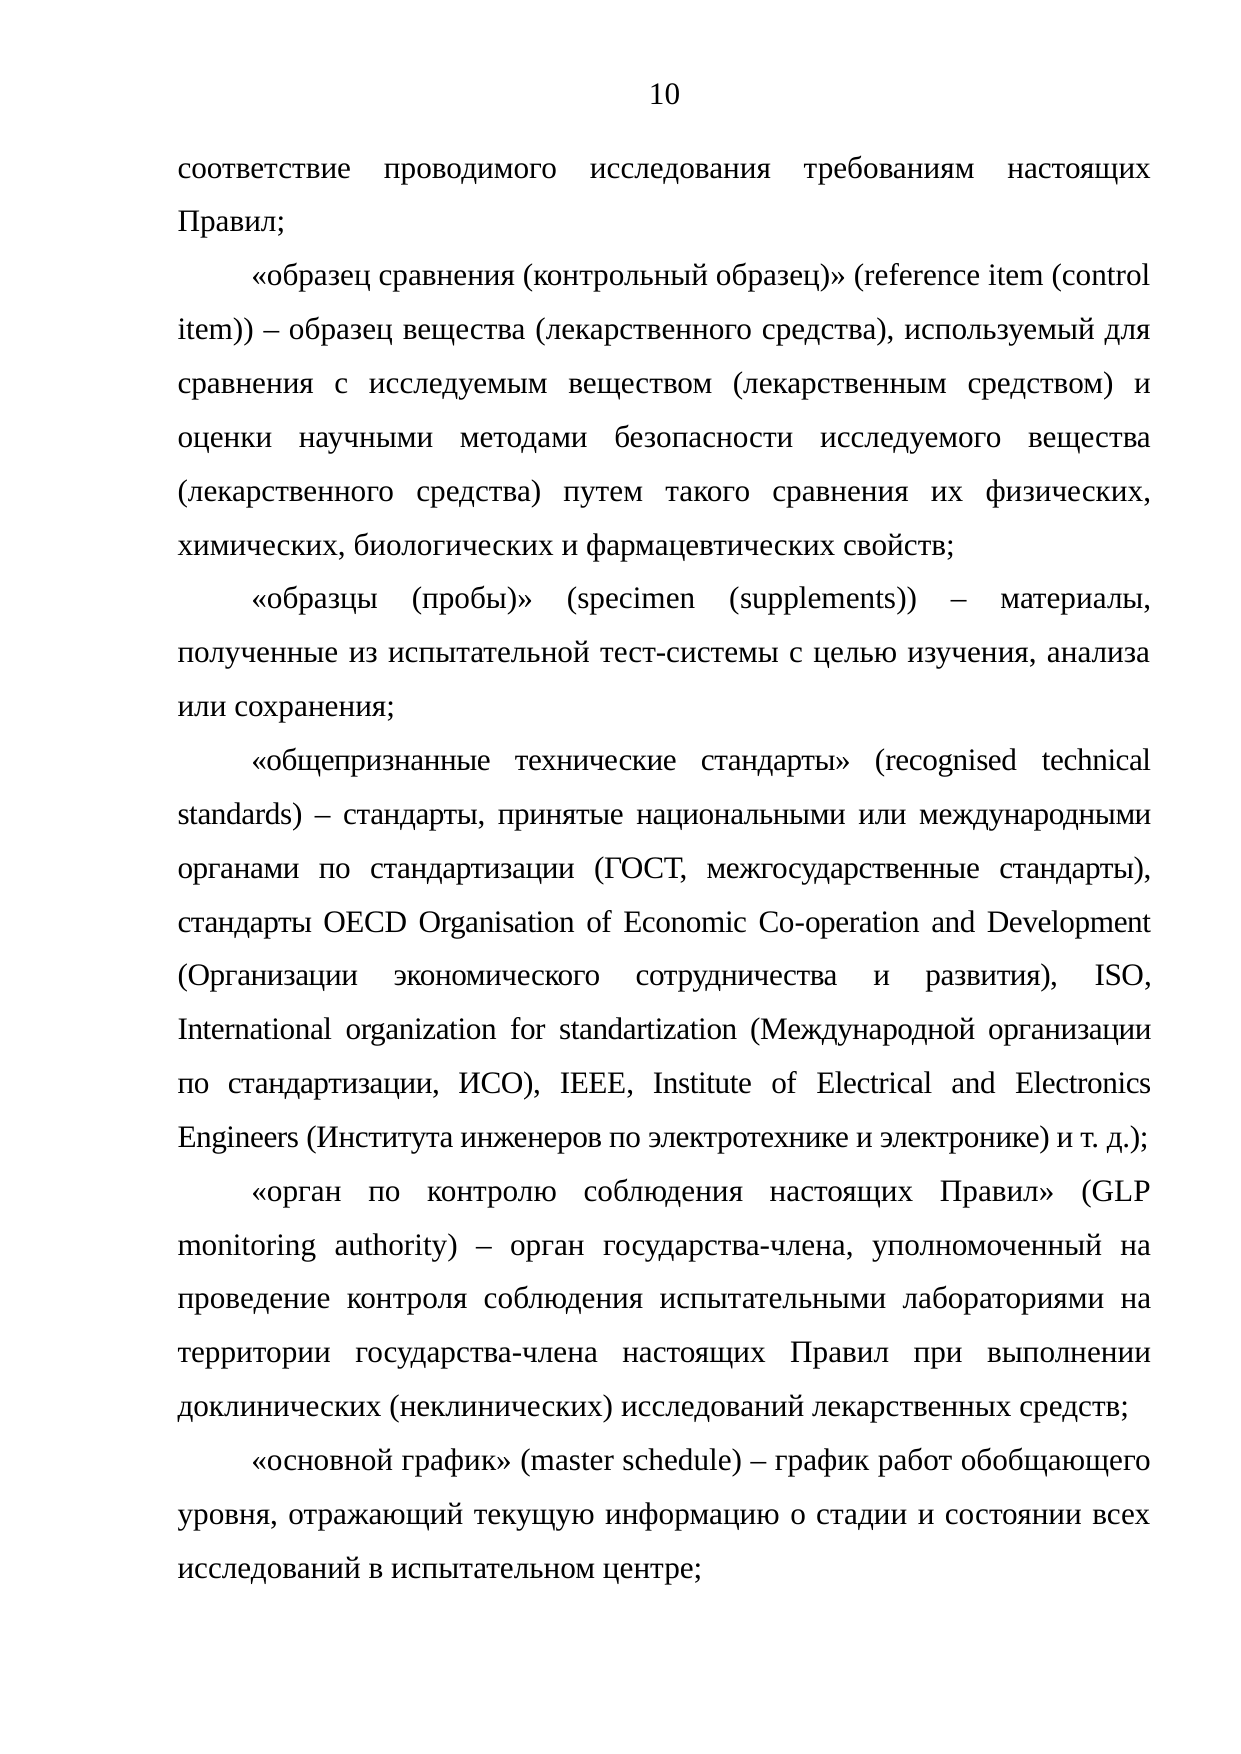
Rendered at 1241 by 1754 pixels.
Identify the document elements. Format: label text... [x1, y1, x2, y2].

text «образец сравнения (контрольный образец)» (reference item (control item)) – образец вещества (лекарственного средства), используемый для сравнения с исследуемым веществом (лекарственным средством) и оценки научными методами безопасности исследуемого вещества (лекарственного средства) путем такого сравнения их физических, химических, биологических и фармацевтических свойств; [177, 257, 1152, 562]
text «общепризнанные технические стандарты» (recognised technical standards) – стандарты, принятые национальными или международными органами по стандартизации (ГОСТ, межгосударственные стандарты), стандарты OECD Organisation of Economic Co-operation and Development (Организации экономического сотрудничества и развития), ISO, International organization for standartization (Международной организации по стандартизации, ИСО), IEEE, Institute of Electrical and Electronics Engineers (Института инженеров по электротехнике и электронике) и т. д.); [177, 741, 1152, 1154]
text «основной график» (master schedule) – график работ обобщающего уровня, отражающий текущую информацию о стадии и состоянии всех исследований в испытательном центре; [177, 1441, 1152, 1585]
text «орган по контролю соблюдения настоящих Правил» (GLP monitoring authority) – орган государства-члена, уполномоченный на проведение контроля соблюдения испытательными лабораториями на территории государства-члена настоящих Правил при выполнении доклинических (неклинических) исследований лекарственных средств; [177, 1172, 1152, 1423]
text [177, 149, 1152, 239]
text «образцы (пробы)» (specimen (supplements)) – материалы, полученные из испытательной тест-системы с целью изучения, анализа или сохранения; [177, 580, 1152, 723]
